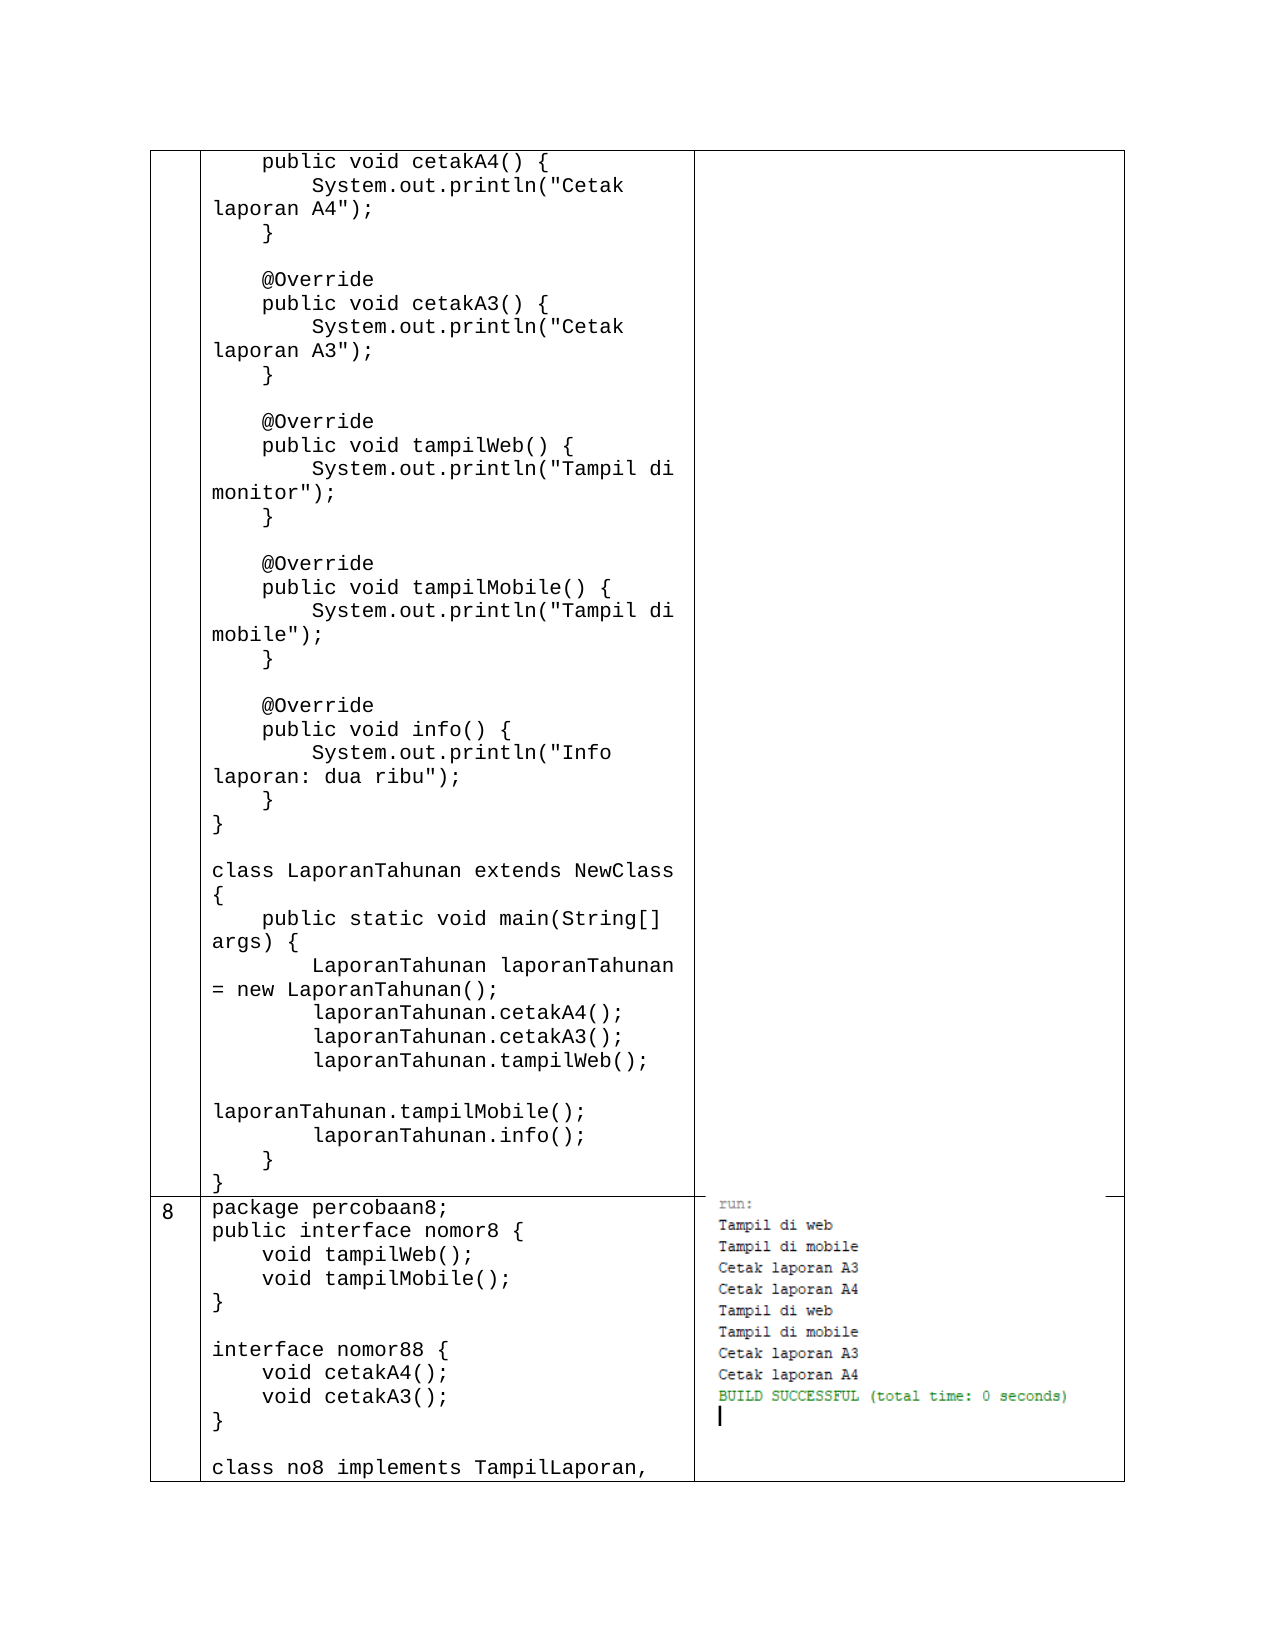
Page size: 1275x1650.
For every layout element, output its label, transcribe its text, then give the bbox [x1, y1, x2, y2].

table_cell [201, 1197, 694, 1481]
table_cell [201, 151, 694, 1196]
table_cell 7 [151, 151, 200, 1196]
table_cell [695, 151, 1124, 1196]
picture [705, 1196, 1106, 1426]
table_cell 8 [151, 1197, 200, 1481]
table_cell [695, 1197, 1124, 1481]
